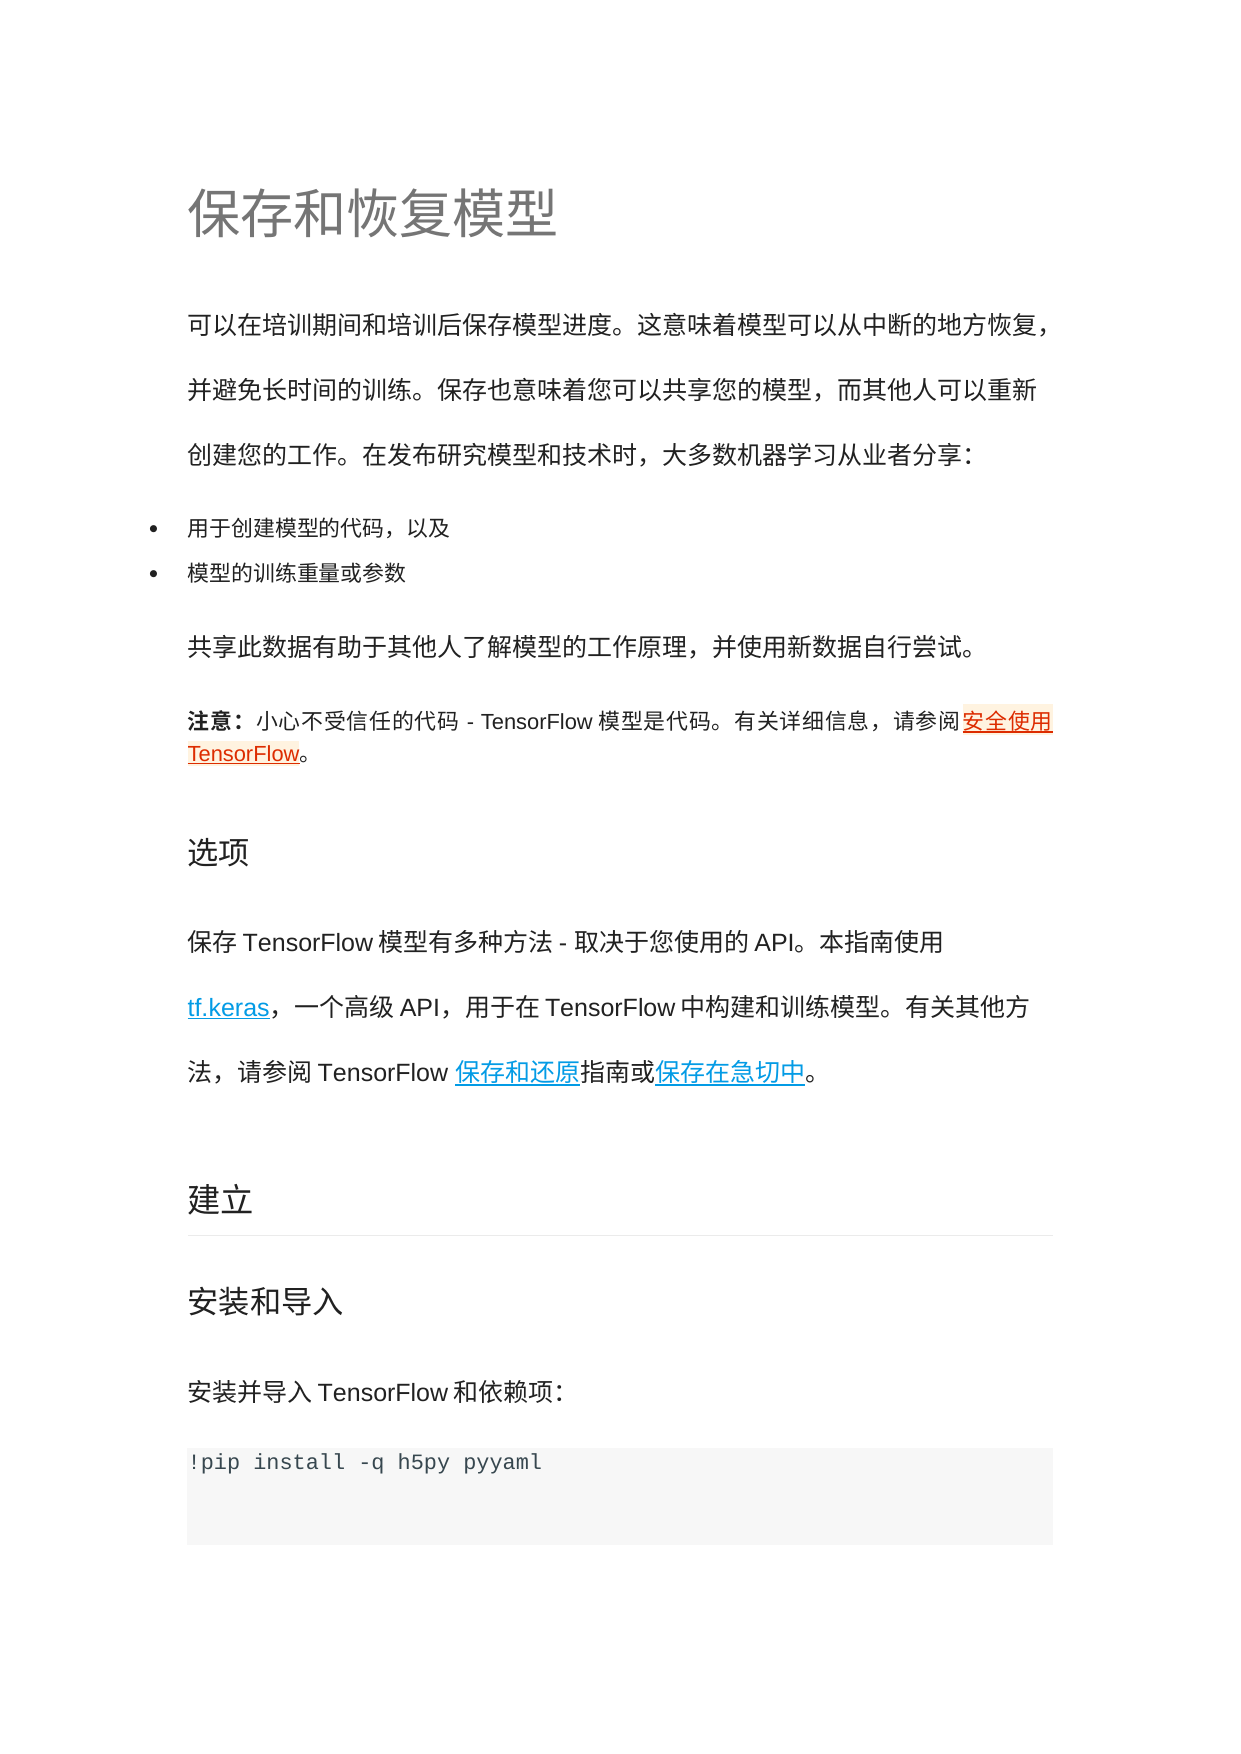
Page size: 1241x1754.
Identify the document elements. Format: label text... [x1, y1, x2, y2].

subtitle 保存和恢复模型 [187, 162, 1053, 259]
subtitle 选项 [187, 818, 1053, 883]
text 可以在培训期间和培训后保存模型进度。这意味着模型可以从中断的地方恢复，并避免长时间的训练。保存也意味着您可以共享您的模型，而其他人可以重新创建您的工作。在发布研究模型和技术时，大多数机器学习从业者分享： [187, 291, 1053, 486]
list 用于创建模型的代码，以及 [150, 511, 1053, 543]
text 安装并导入TensorFlow和依赖项： [187, 1358, 1053, 1423]
subtitle 安装和导入 [187, 1268, 1053, 1333]
text !pip install -q h5py pyyaml [187, 1448, 1053, 1545]
text 注意：小心不受信任的代码 - TensorFlow模型是代码。有关详细信息，请参阅安全使用TensorFlow。 [187, 703, 1053, 768]
text 保存TensorFlow模型有多种方法 - 取决于您使用的API。本指南使用tf.keras，一个高级API，用于在TensorFlow中构建和训练模型。有关其他方法，请参阅TensorFlow 保存和还原指南或保存在急切中。 [187, 908, 1053, 1103]
subtitle 建立 [187, 1166, 1053, 1236]
text 共享此数据有助于其他人了解模型的工作原理，并使用新数据自行尝试。 [187, 613, 1053, 678]
list 模型的训练重量或参数 [150, 556, 1053, 588]
